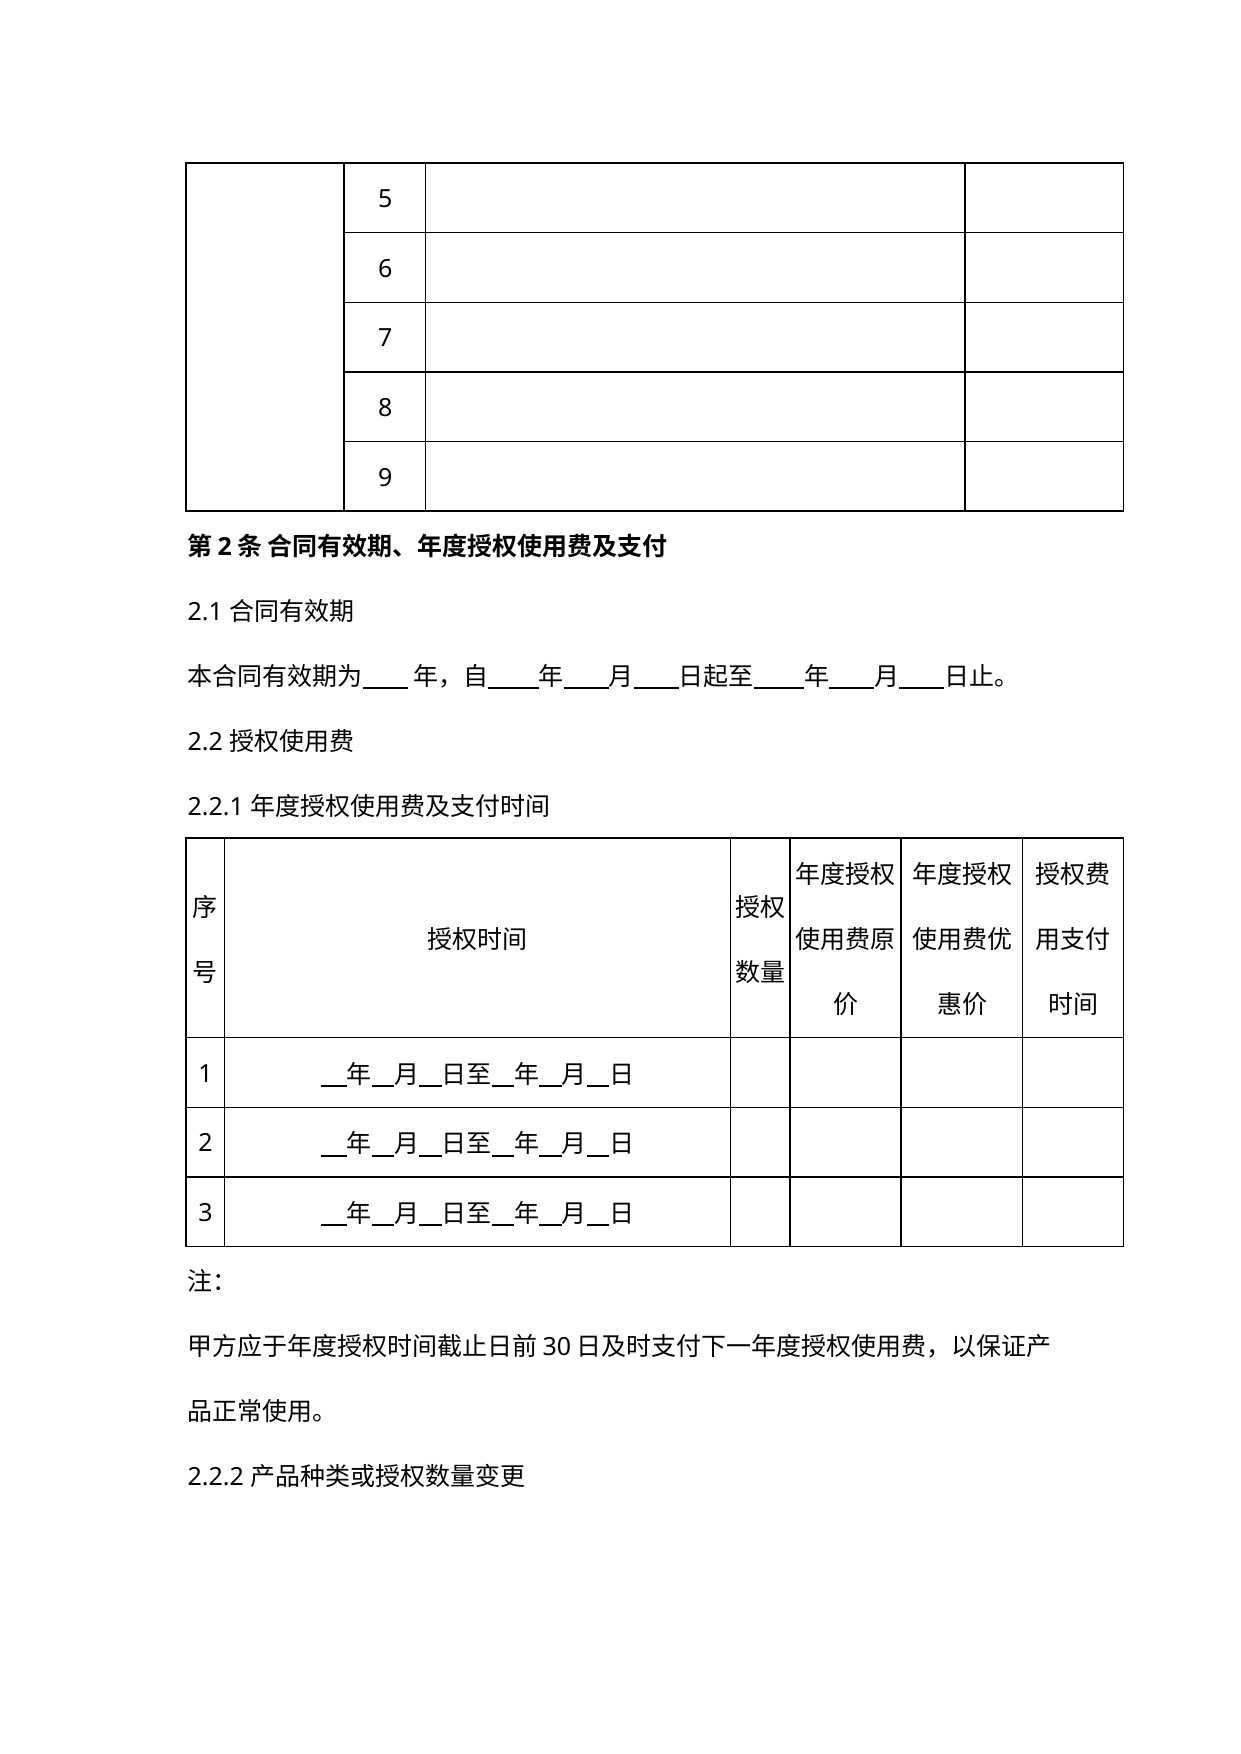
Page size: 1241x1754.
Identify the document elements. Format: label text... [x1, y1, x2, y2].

table_cell 年 月 日至 年 月 日 [225, 1038, 730, 1106]
table_cell [966, 164, 1123, 232]
table_cell [731, 1178, 789, 1246]
table_cell [426, 303, 964, 371]
table_cell [426, 233, 964, 301]
table_cell [966, 233, 1123, 301]
table_cell [791, 1178, 900, 1246]
table_header 授权数量 [731, 839, 789, 1037]
table_cell 5 [345, 164, 425, 232]
table_cell [966, 442, 1123, 510]
table_cell [1023, 1038, 1123, 1106]
table_cell [731, 1038, 789, 1106]
table_header 年度授权使用费原价 [791, 839, 900, 1037]
table_cell [1023, 1178, 1123, 1246]
table_cell [791, 1038, 900, 1106]
table_cell [731, 1108, 789, 1176]
table_cell [426, 164, 964, 232]
table_cell [426, 373, 964, 441]
table_header 序号 [187, 839, 224, 1037]
table_cell [791, 1108, 900, 1176]
table_cell 2 [187, 1108, 224, 1176]
table_cell [902, 1108, 1022, 1176]
table_cell [1023, 1108, 1123, 1176]
table_cell [966, 373, 1123, 441]
table_cell [902, 1178, 1022, 1246]
table_cell [426, 442, 964, 510]
table_header 授权时间 [225, 839, 730, 1037]
text 2.2.1 年度授权使用费及支付时间 [187, 772, 1053, 837]
text 2.1 合同有效期 [187, 577, 1053, 642]
subtitle 第2条 合同有效期、年度授权使用费及支付 [187, 512, 1053, 577]
table_cell 年 月 日至 年 月 日 [225, 1108, 730, 1176]
table_cell 7 [345, 303, 425, 371]
table_header 授权费用支付时间 [1023, 839, 1123, 1037]
text 2.2 授权使用费 [187, 707, 1053, 772]
text 2.2.2 产品种类或授权数量变更 [187, 1442, 1053, 1507]
table_cell 3 [187, 1178, 224, 1246]
text 本合同有效期为 年，自 年 月 日起至 年 月 日止。 [187, 642, 1053, 707]
table_cell [966, 303, 1123, 371]
text 甲方应于年度授权时间截止日前30日及时支付下一年度授权使用费，以保证产品正常使用。 [187, 1312, 1053, 1442]
table_cell [902, 1038, 1022, 1106]
table_header 年度授权使用费优惠价 [902, 839, 1022, 1037]
table_cell 1 [187, 1038, 224, 1106]
text 注： [187, 1247, 1053, 1312]
table_cell 8 [345, 373, 425, 441]
table_cell 9 [345, 442, 425, 510]
table_cell 6 [345, 233, 425, 301]
table_cell 年 月 日至 年 月 日 [225, 1178, 730, 1246]
